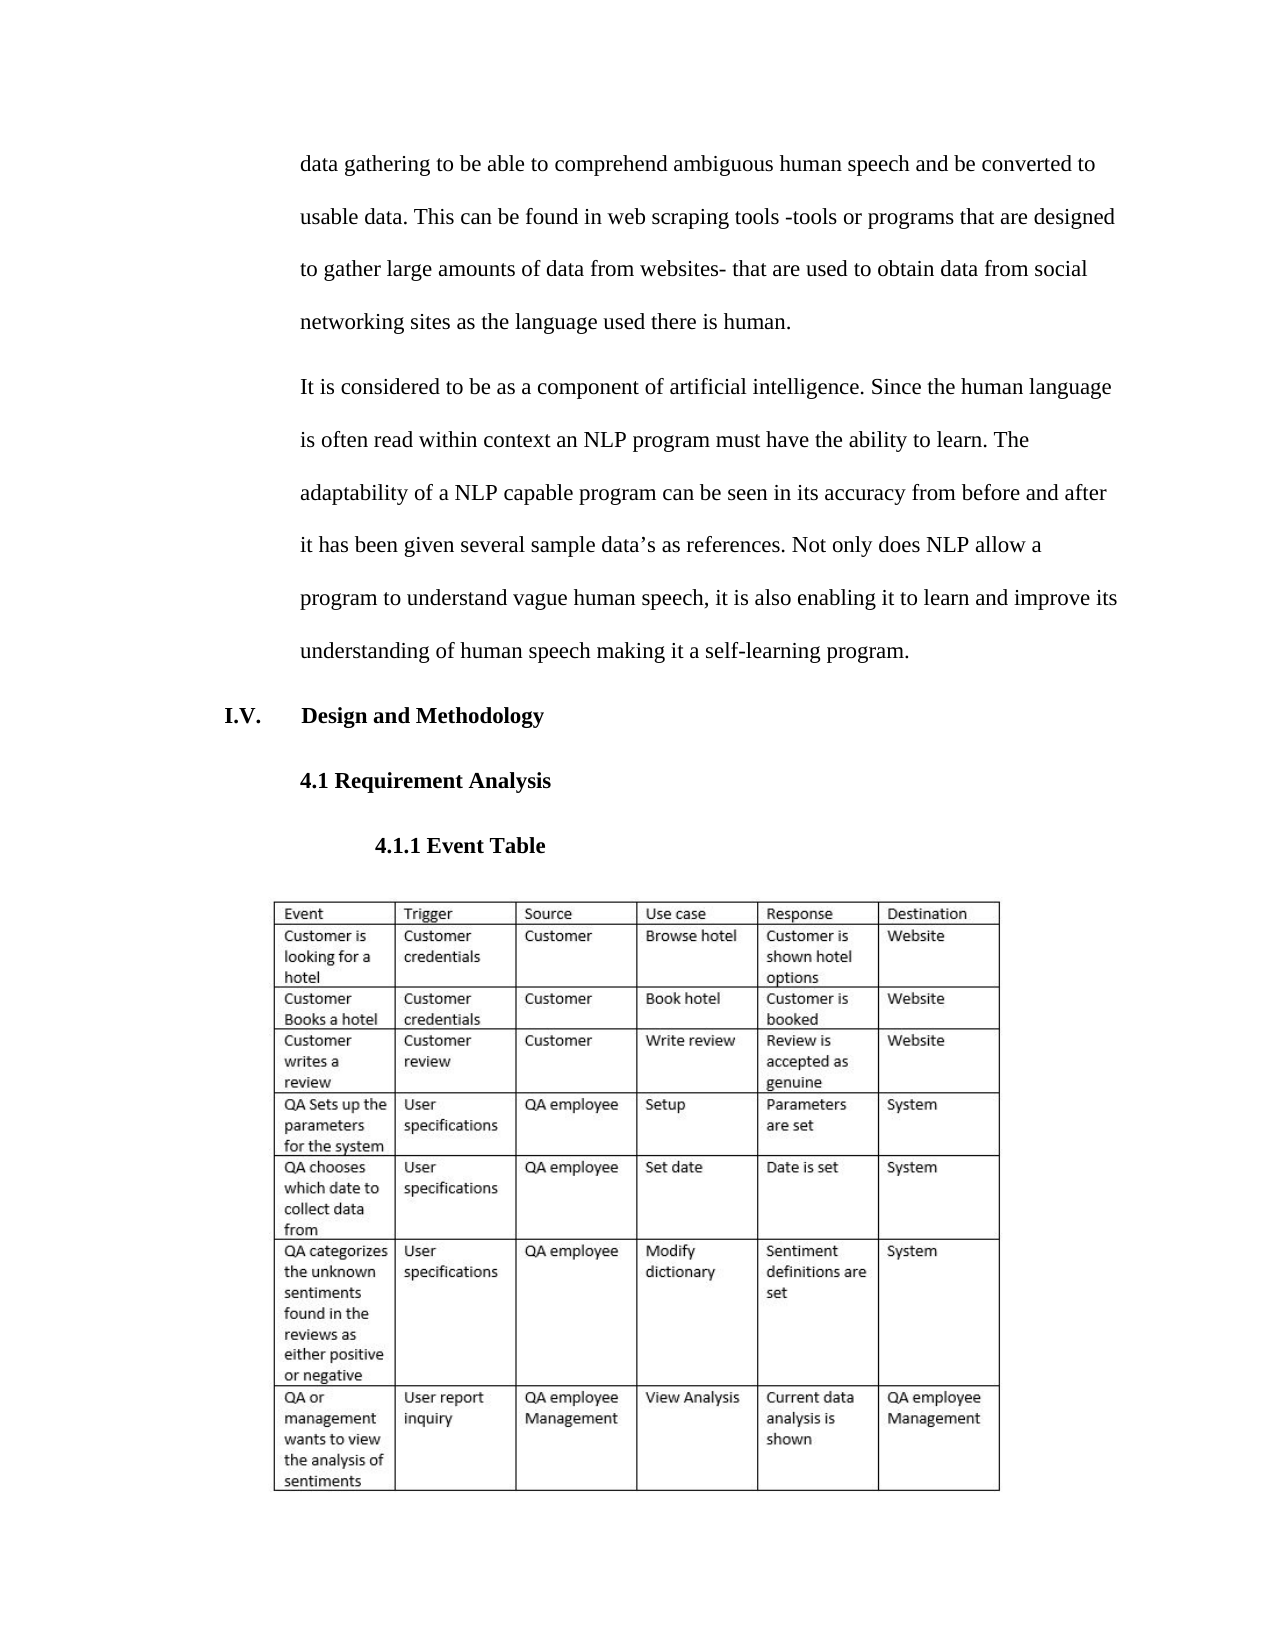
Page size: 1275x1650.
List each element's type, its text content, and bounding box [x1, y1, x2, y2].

text I.V. Design and Methodology [150, 702, 1125, 728]
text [300, 150, 1125, 334]
picture [268, 897, 1007, 1498]
text It is considered to be as a component of artificial intelligence. Since the human language is often read within context an NLP program must have the ability to learn. The adaptability of a NLP capable program can be seen in its accuracy from before and after it has been given several sample data’s as references. Not only does NLP allow a program to understand vague human speech, it is also enabling it to learn and improve its understanding of human speech making it a self-learning program. [300, 373, 1125, 663]
text 4.1.1 Event Table [150, 832, 1125, 859]
text 4.1 Requirement Analysis [300, 767, 1125, 794]
